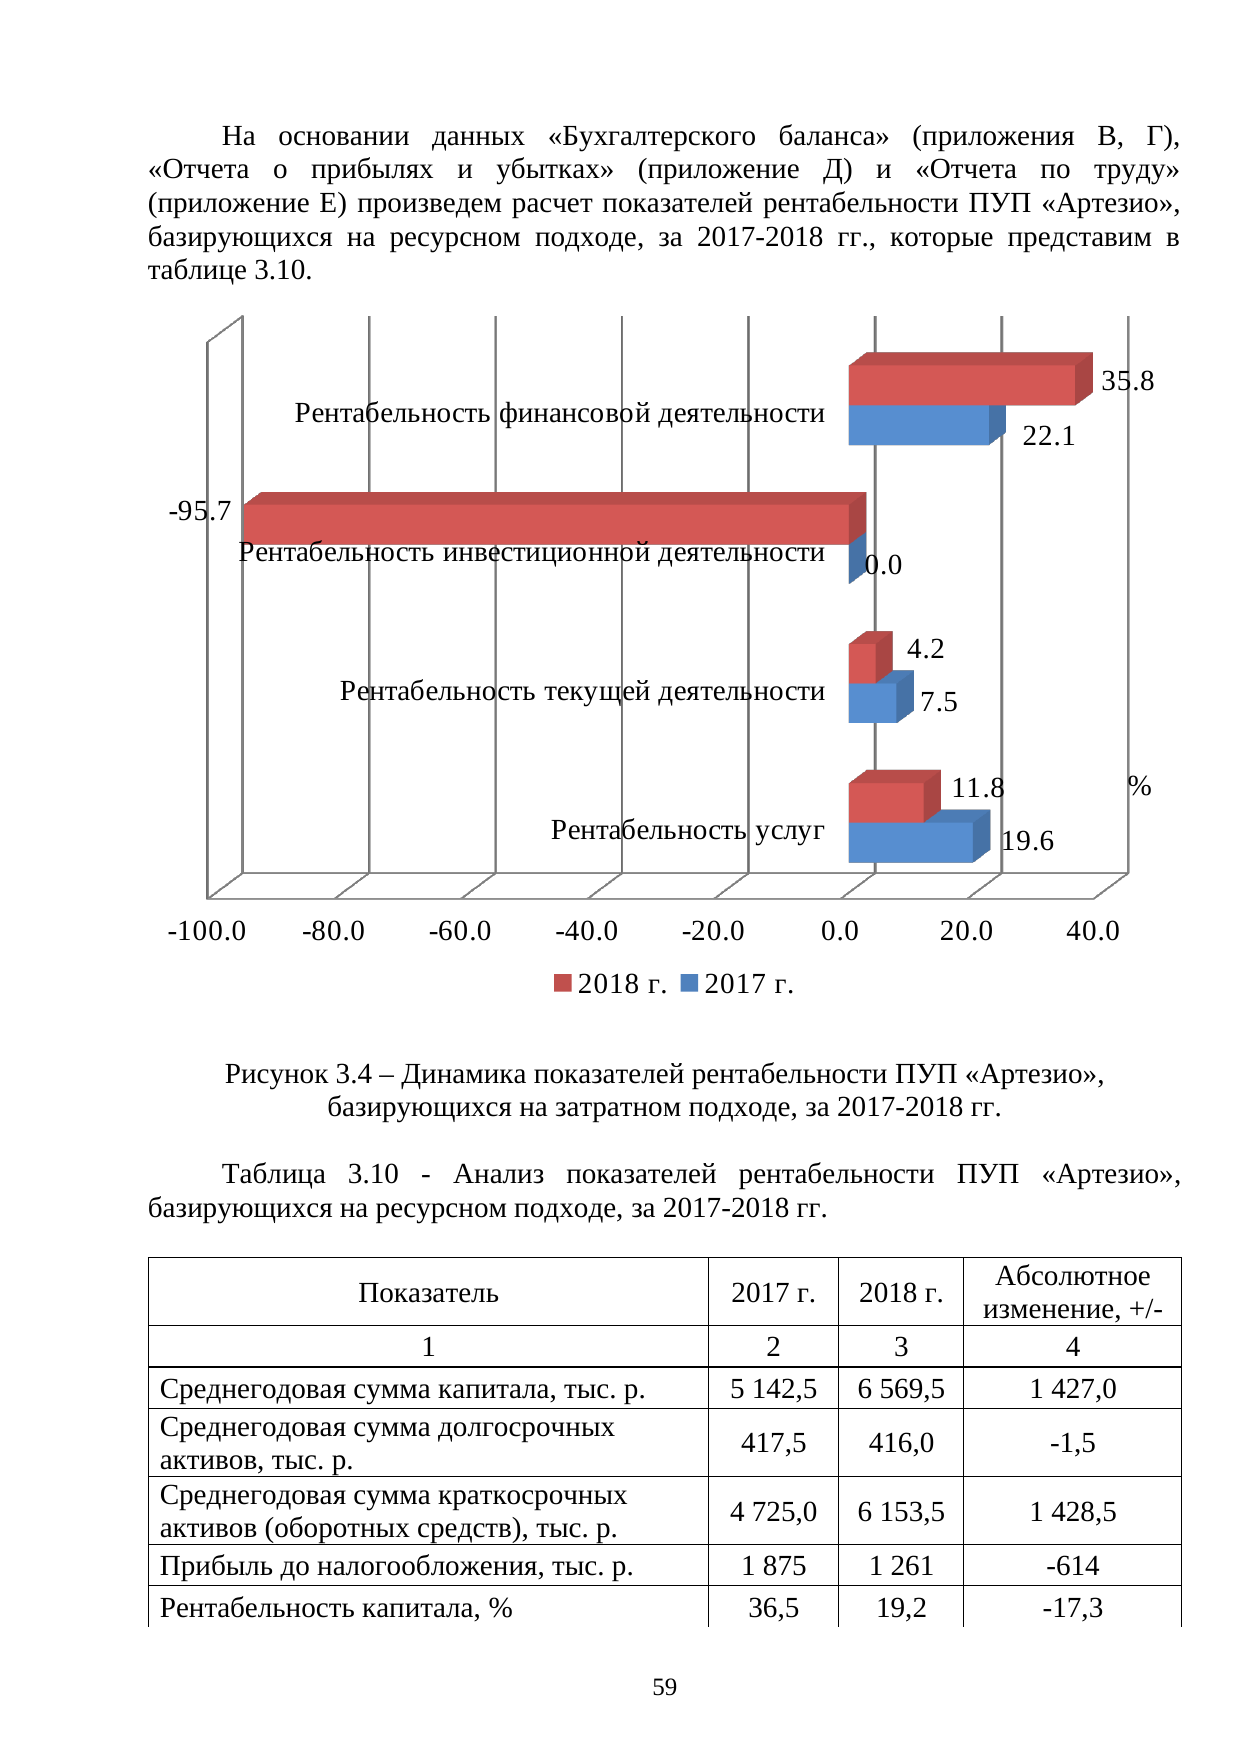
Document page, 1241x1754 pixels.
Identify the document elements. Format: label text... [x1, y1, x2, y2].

table_cell 4 725,0 [709, 1477, 838, 1544]
table_cell 1 [149, 1326, 708, 1366]
text На основании данных «Бухгалтерского баланса» (приложения В, Г), «Отчета о прибылях и убытках» (приложение Д) и «Отчета по труду» (приложение Е) произведем расчет показателей рентабельности ПУП «Артезио», базирующихся на ресурсном подходе, за 2017-2018 гг., которые представим в таблице 3.10. [148, 118, 1181, 286]
table_header Абсолютное изменение, +/- [964, 1258, 1181, 1325]
table_cell Среднегодовая сумма краткосрочных активов (оборотных средств), тыс. р. [149, 1477, 708, 1544]
table_cell Рентабельность капитала, % [149, 1586, 708, 1627]
table_header 2017 г. [709, 1258, 838, 1325]
table_cell 1 261 [839, 1545, 963, 1585]
table_cell 6 569,5 [839, 1368, 963, 1408]
table_cell Среднегодовая сумма долгосрочных активов, тыс. р. [149, 1409, 708, 1476]
table_cell 1 875 [709, 1545, 838, 1585]
table_cell 3 [839, 1326, 963, 1366]
text Таблица 3.10 - Анализ показателей рентабельности ПУП «Артезио», базирующихся на ресурсном подходе, за 2017-2018 гг. [148, 1156, 1181, 1223]
table_cell 1 427,0 [964, 1368, 1181, 1408]
table_cell -1,5 [964, 1409, 1181, 1476]
table_cell 36,5 [709, 1586, 838, 1627]
table_header 2018 г. [839, 1258, 963, 1325]
table_cell 5 142,5 [709, 1368, 838, 1408]
table_cell 6 153,5 [839, 1477, 963, 1544]
table_cell -17,3 [964, 1586, 1181, 1627]
table_cell 417,5 [709, 1409, 838, 1476]
table_cell -614 [964, 1545, 1181, 1585]
table_cell 4 [964, 1326, 1181, 1366]
table_cell Среднегодовая сумма капитала, тыс. р. [149, 1368, 708, 1408]
table_cell 2 [709, 1326, 838, 1366]
table_header Показатель [149, 1258, 708, 1325]
table_cell Прибыль до налогообложения, тыс. р. [149, 1545, 708, 1585]
table_cell 416,0 [839, 1409, 963, 1476]
text Рисунок 3.4 – Динамика показателей рентабельности ПУП «Артезио», базирующихся на затратном подходе, за 2017-2018 гг. [148, 1056, 1181, 1123]
table_cell 1 428,5 [964, 1477, 1181, 1544]
table_cell 19,2 [839, 1586, 963, 1627]
